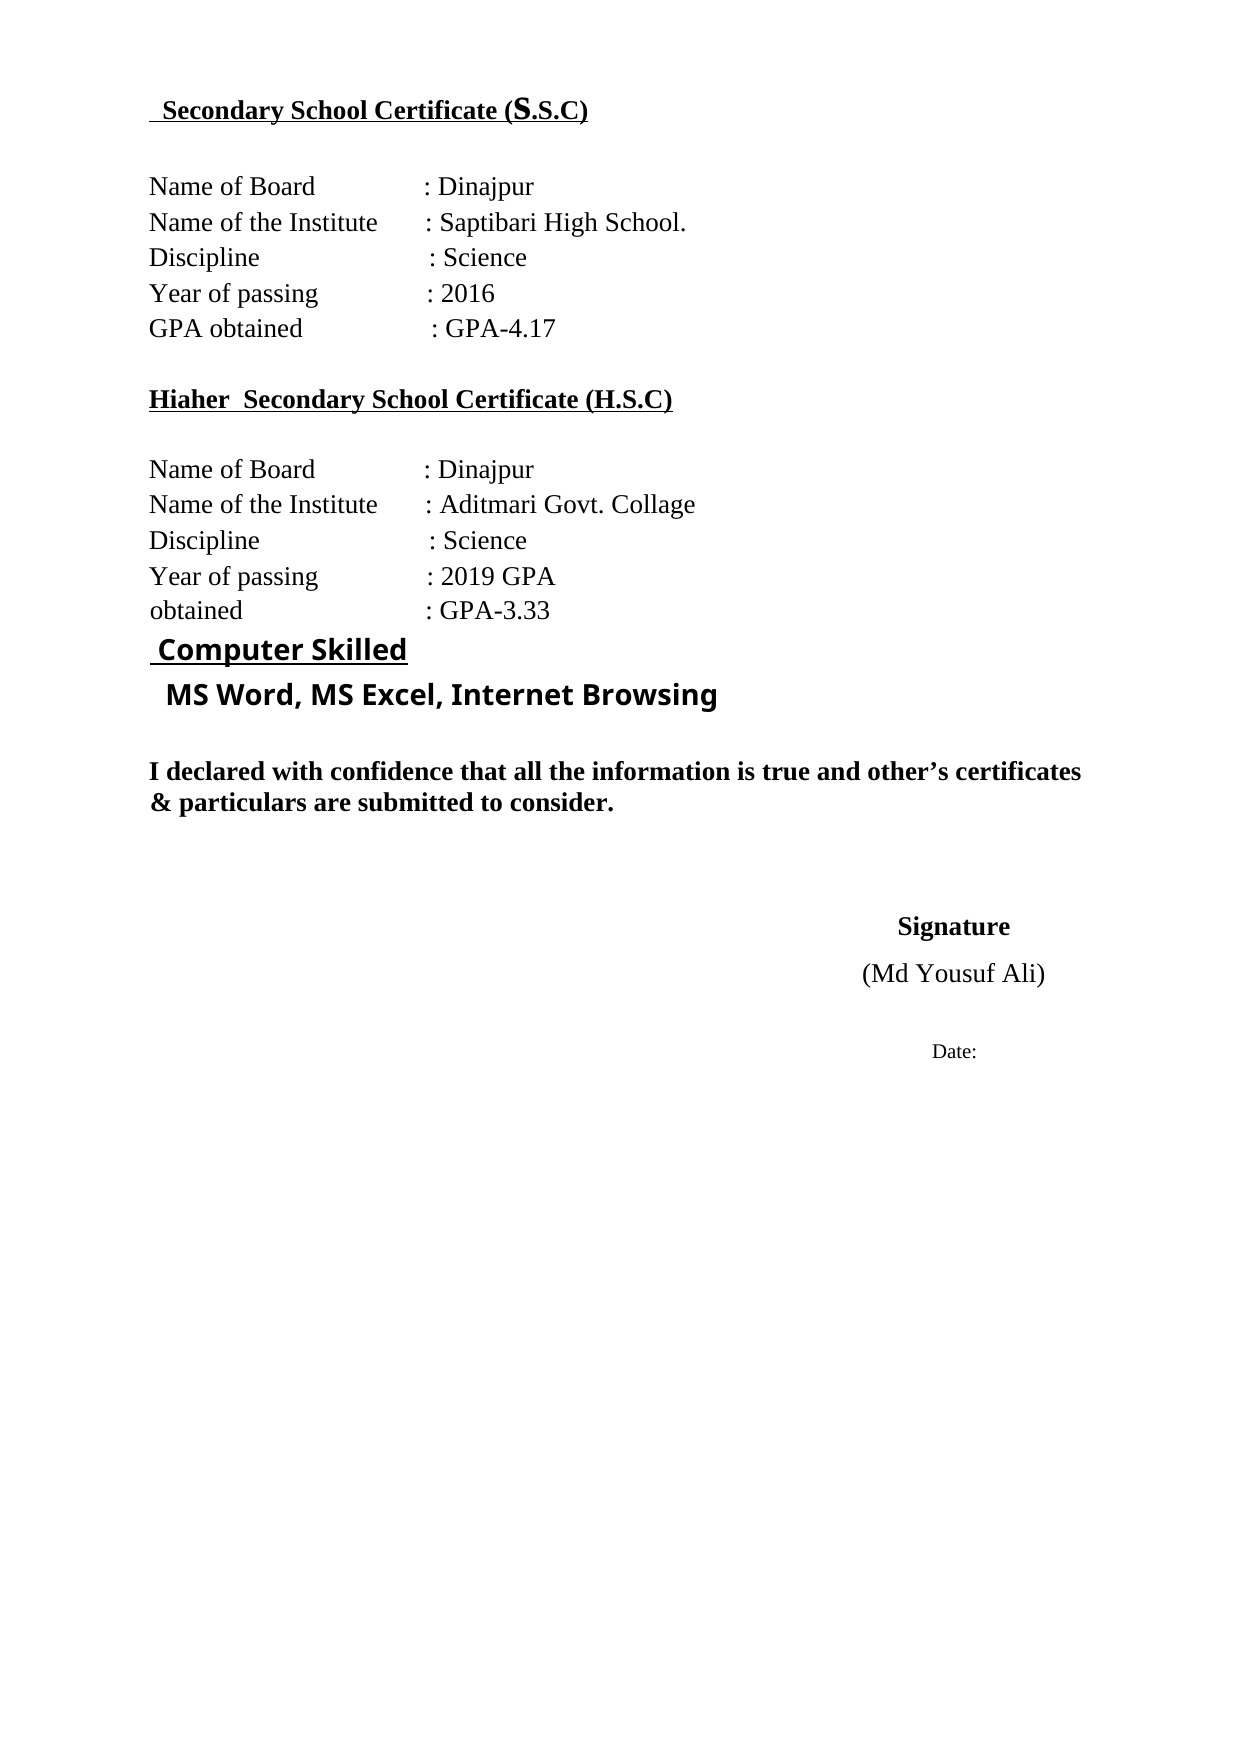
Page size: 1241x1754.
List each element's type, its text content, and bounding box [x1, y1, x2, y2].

text Name of Board : Dinajpur [148, 170, 1082, 201]
text Signature [825, 910, 1082, 942]
text Secondary School Certificate (s.S.C) [148, 76, 1082, 129]
text Date: [827, 1039, 1082, 1063]
text Name of Board : Dinajpur [148, 453, 1082, 484]
text Discipline : Science [148, 241, 1082, 272]
text (Md Yousuf Ali) [825, 957, 1082, 988]
text MS Word, MS Excel, Internet Browsing [150, 674, 1082, 714]
text GPA obtained : GPA-4.17 [148, 312, 1082, 343]
text Name of the Institute : Aditmari Govt. Collage [148, 488, 1082, 519]
text Discipline : Science [148, 524, 1082, 555]
text Year of passing : 2019 GPA obtained : GPA-3.33 [148, 559, 558, 625]
text Computer Skilled [150, 629, 1082, 669]
text Year of passing : 2016 [148, 277, 1082, 308]
text Hiaher Secondary School Certificate (H.S.C) [148, 384, 1082, 415]
text I declared with confidence that all the information is true and other’s certificates & particulars are submitted to consider. [148, 755, 1082, 817]
text Name of the Institute : Saptibari High School. [148, 206, 1082, 237]
